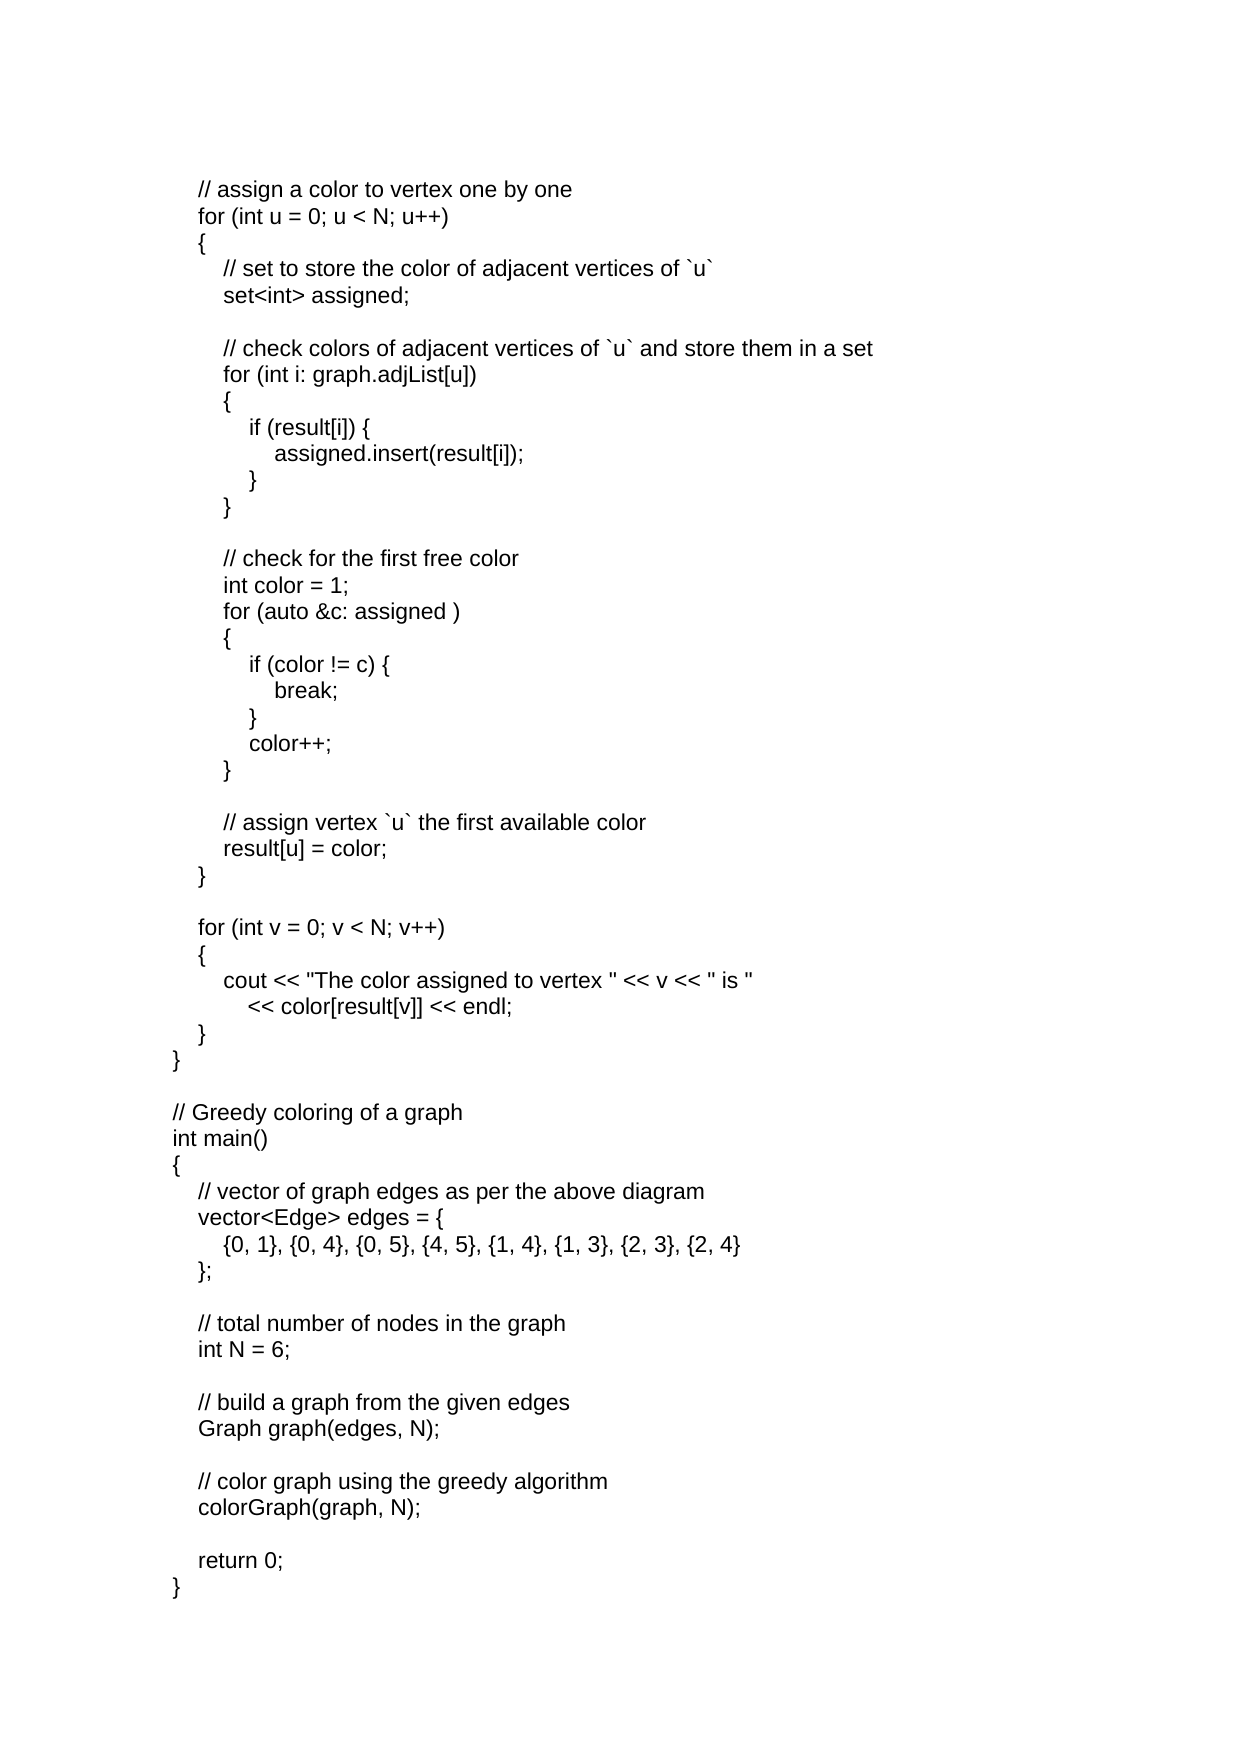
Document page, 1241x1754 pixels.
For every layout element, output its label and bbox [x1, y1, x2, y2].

table_header [162, 150, 1101, 1599]
